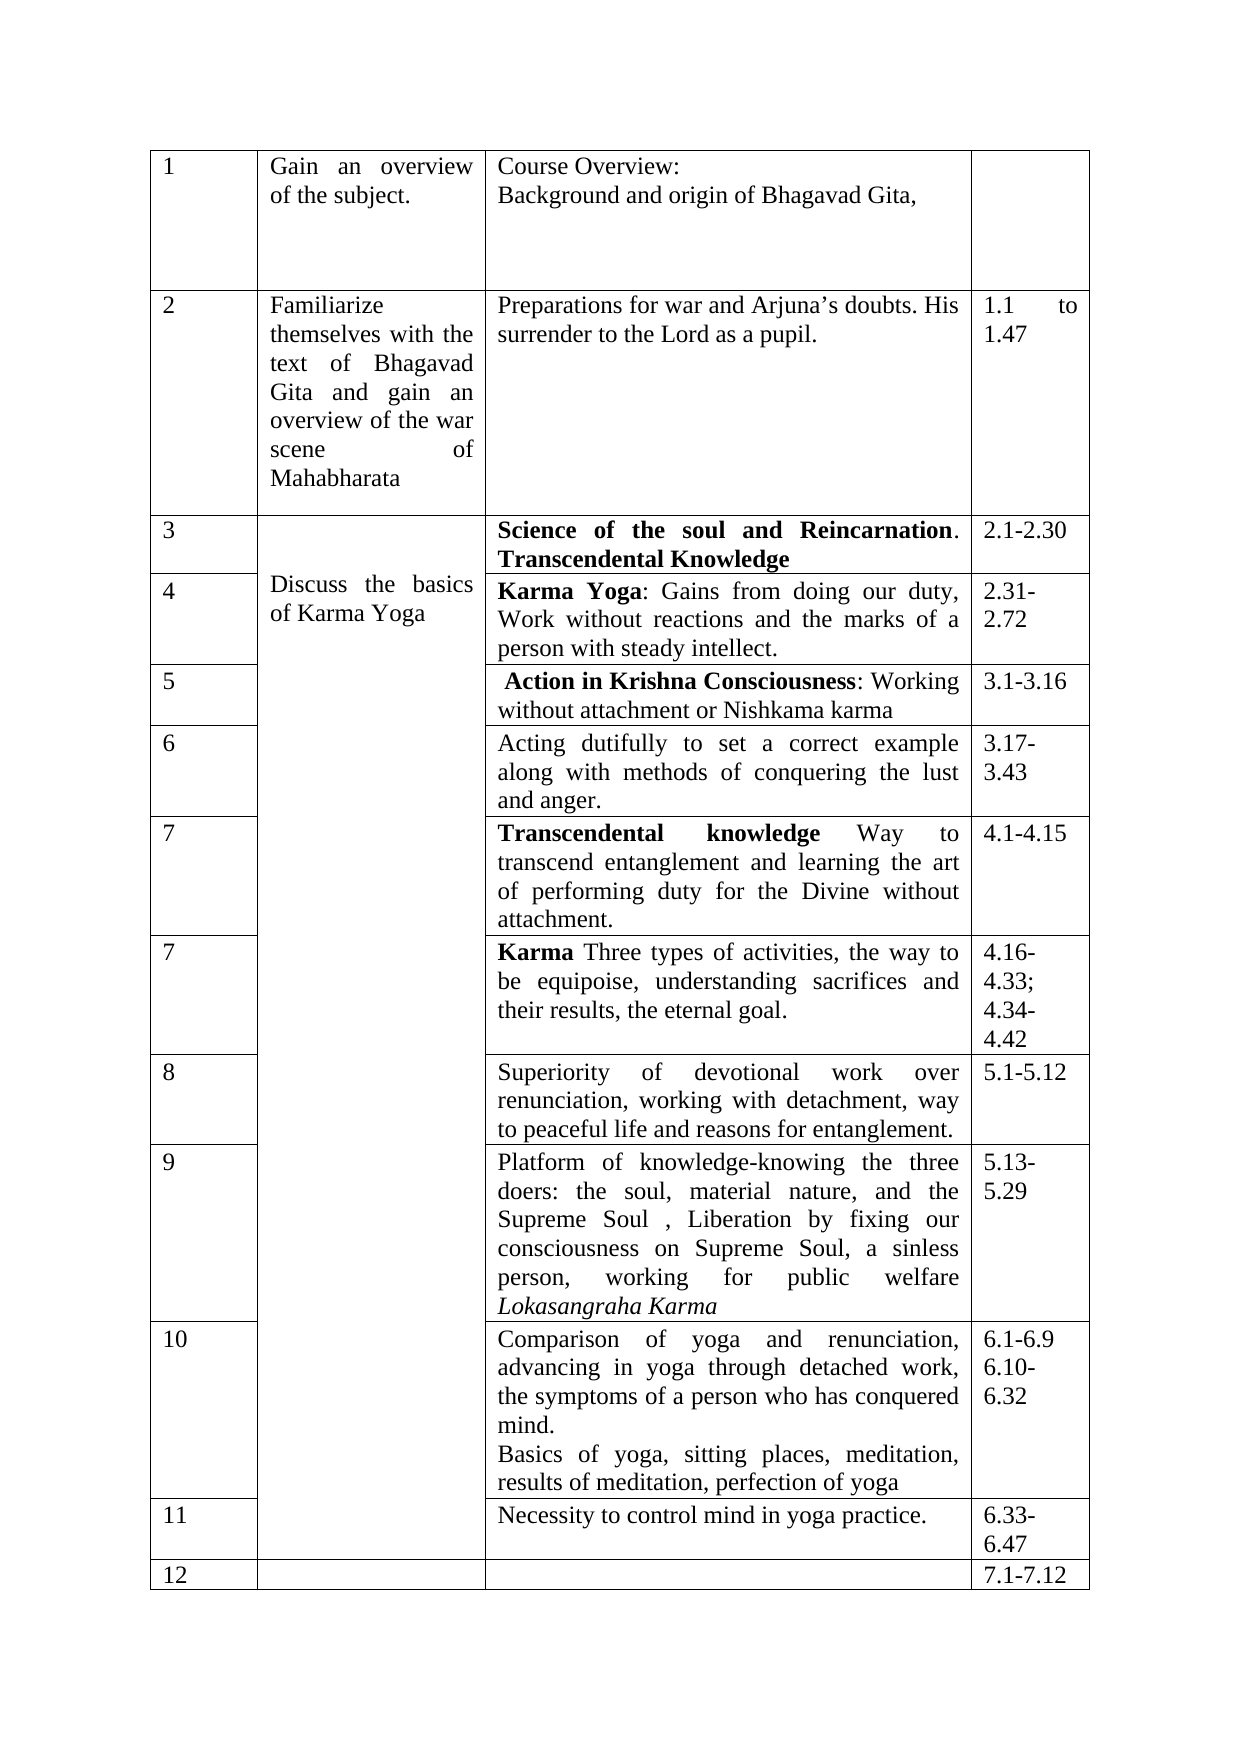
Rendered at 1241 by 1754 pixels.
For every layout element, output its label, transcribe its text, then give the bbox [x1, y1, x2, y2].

table_cell [972, 151, 1089, 289]
table_cell 2 [151, 291, 257, 514]
table_cell 2.1-2.30 [972, 516, 1089, 573]
table_cell 3.17-3.43 [972, 726, 1089, 816]
table_cell 2.31-2.72 [972, 574, 1089, 663]
table_cell 7.1-7.12 [972, 1560, 1089, 1589]
table_cell 11 [151, 1499, 257, 1559]
table_cell Science of the soul and Reincarnation. Transcendental Knowledge [486, 516, 971, 573]
table_cell [486, 1560, 971, 1589]
table_cell 1.1 to 1.47 [972, 291, 1089, 514]
table_cell 7 [151, 936, 257, 1054]
table_cell Transcendental knowledge Way to transcend entanglement and learning the art of performing duty for the Divine without attachment. [486, 817, 971, 935]
table_cell 8 [151, 1055, 257, 1144]
table_cell Platform of knowledge-knowing the three doers: the soul, material nature, and the Supreme Soul , Liberation by fixing our consciousness on Supreme Soul, a sinless person, working for public welfare Lokasangraha Karma [486, 1145, 971, 1321]
table_cell 7 [151, 817, 257, 935]
table_cell Comparison of yoga and renunciation, advancing in yoga through detached work, the symptoms of a person who has conquered mind. Basics of yoga, sitting places, meditation, results of meditation, perfection of yoga [486, 1322, 971, 1498]
table_cell 6.33-6.47 [972, 1499, 1089, 1559]
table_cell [258, 1560, 485, 1589]
table_cell Preparations for war and Arjuna’s doubts. His surrender to the Lord as a pupil. [486, 291, 971, 514]
table_cell Familiarize themselves with the text of Bhagavad Gita and gain an overview of the war scene of Mahabharata [258, 291, 485, 514]
table_cell 4.16-4.33; 4.34-4.42 [972, 936, 1089, 1054]
table_cell 6.1-6.9 6.10-6.32 [972, 1322, 1089, 1498]
table_cell 4 [151, 574, 257, 663]
table_cell 1 [151, 151, 257, 289]
table_cell 6 [151, 726, 257, 816]
table_cell 5.1-5.12 [972, 1055, 1089, 1144]
table_cell Discuss the basics of Karma Yoga [258, 516, 485, 1559]
table_cell Karma Yoga: Gains from doing our duty, Work without reactions and the marks of a person with steady intellect. [486, 574, 971, 663]
table_cell 4.1-4.15 [972, 817, 1089, 935]
table_cell Necessity to control mind in yoga practice. [486, 1499, 971, 1559]
table_cell 5.13-5.29 [972, 1145, 1089, 1321]
table_cell 3 [151, 516, 257, 573]
table_cell Karma Three types of activities, the way to be equipoise, understanding sacrifices and their results, the eternal goal. [486, 936, 971, 1054]
table_cell 9 [151, 1145, 257, 1321]
table_cell Course Overview: Background and origin of Bhagavad Gita, [486, 151, 971, 289]
table_cell Action in Krishna Consciousness: Working without attachment or Nishkama karma [486, 665, 971, 725]
table_cell 5 [151, 665, 257, 725]
table_cell Superiority of devotional work over renunciation, working with detachment, way to peaceful life and reasons for entanglement. [486, 1055, 971, 1144]
table_cell 10 [151, 1322, 257, 1498]
table_cell Acting dutifully to set a correct example along with methods of conquering the lust and anger. [486, 726, 971, 816]
table_cell Gain an overview of the subject. [258, 151, 485, 289]
table_cell 3.1-3.16 [972, 665, 1089, 725]
table_cell 12 [151, 1560, 257, 1589]
